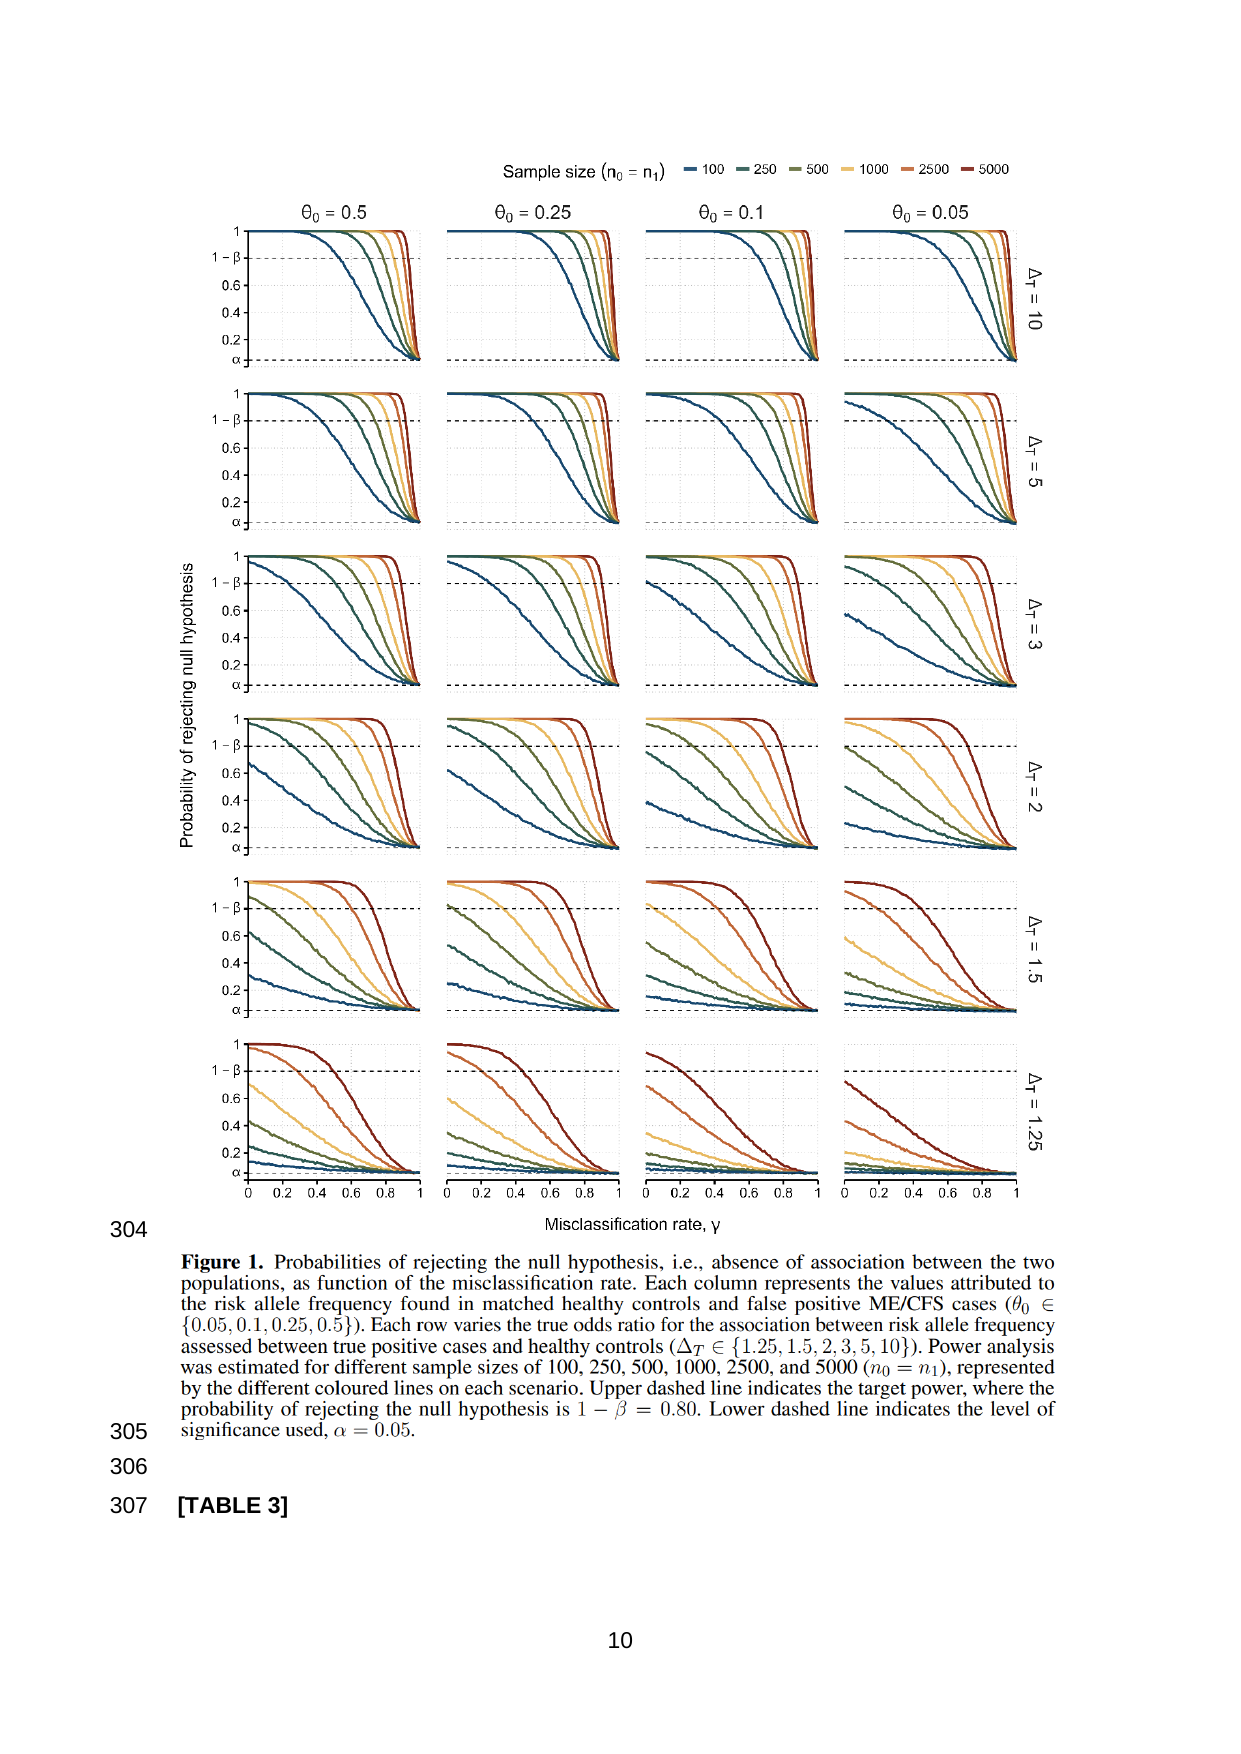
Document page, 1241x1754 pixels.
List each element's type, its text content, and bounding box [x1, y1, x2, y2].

picture [177, 147, 1063, 1238]
picture [177, 1251, 1063, 1440]
text [TABLE 3] [177, 1492, 1063, 1518]
